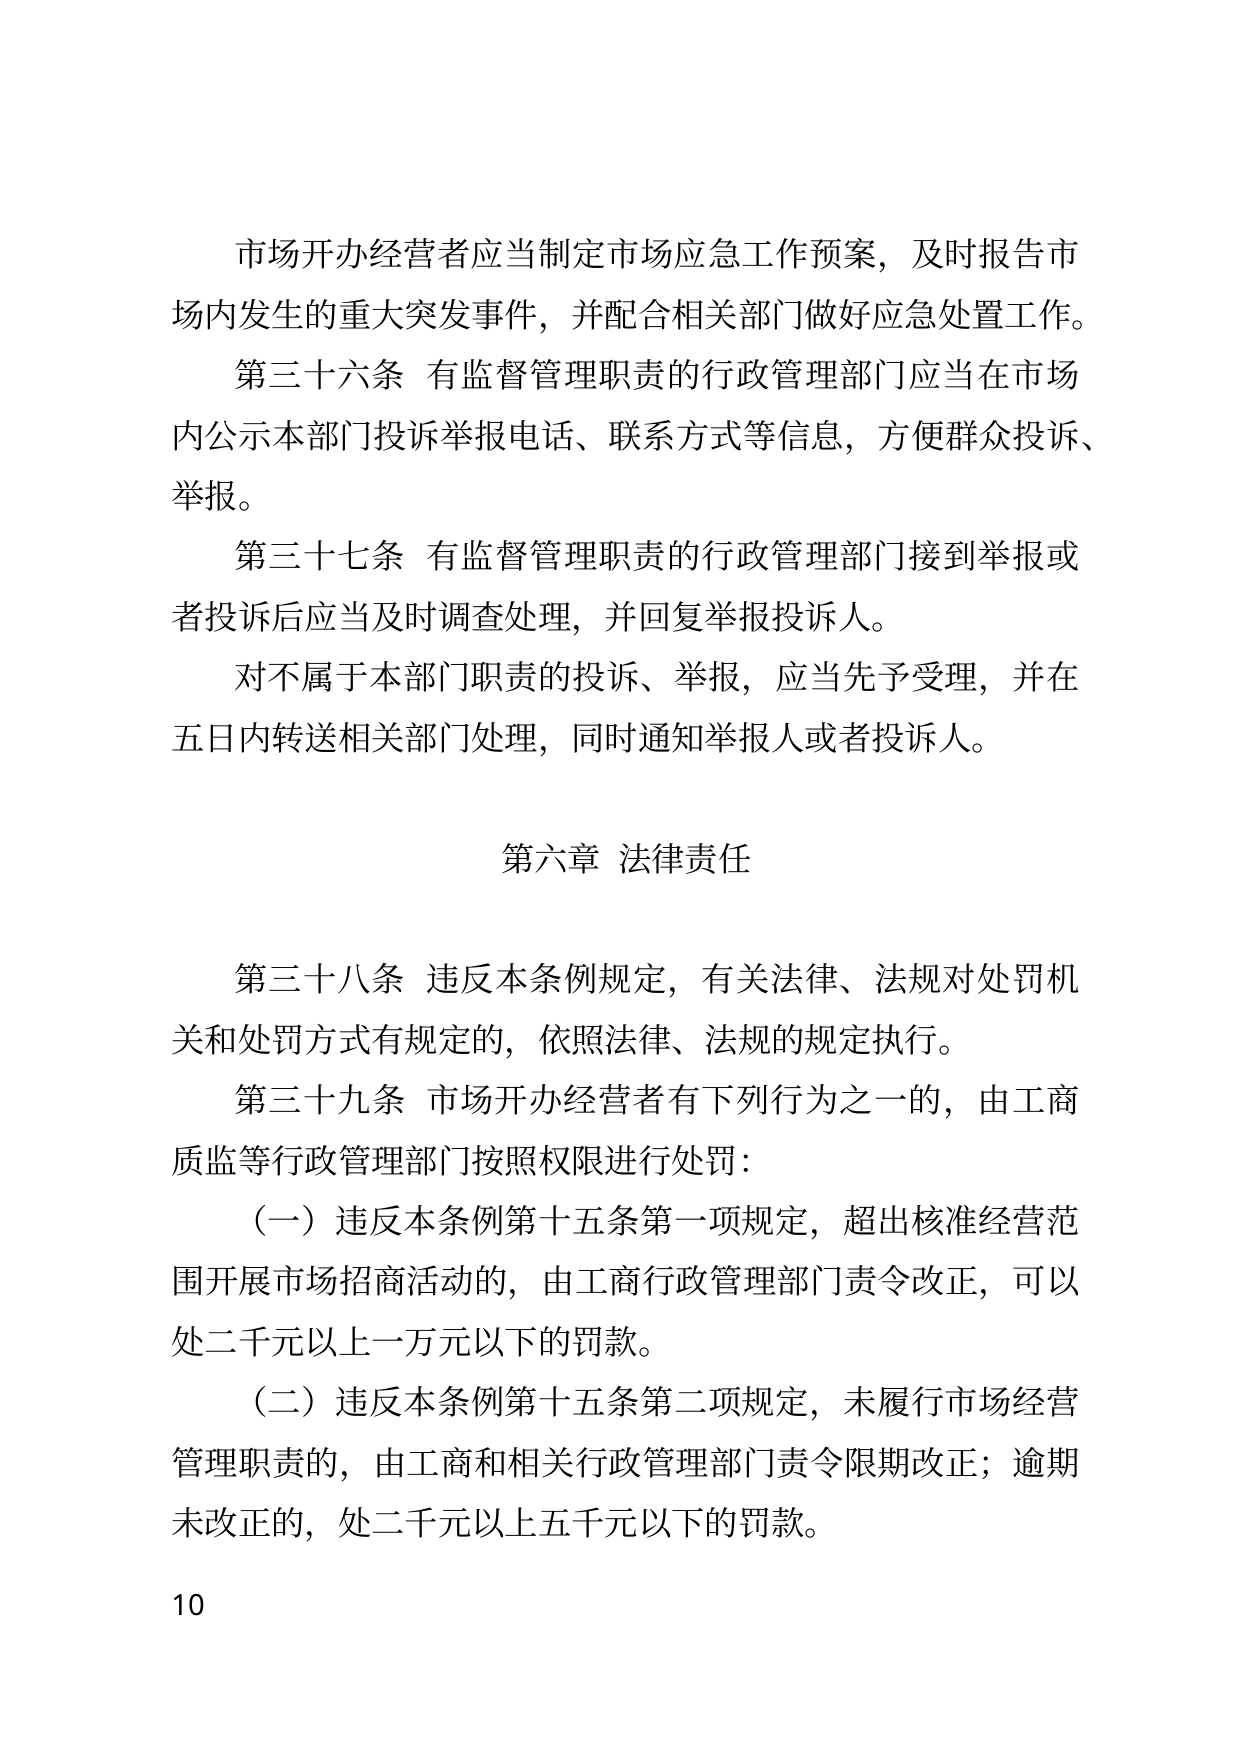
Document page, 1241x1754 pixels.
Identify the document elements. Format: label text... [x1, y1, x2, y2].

text 市场开办经营者应当制定市场应急工作预案，及时报告市场内发生的重大突发事件，并配合相关部门做好应急处置工作。 [171, 218, 1081, 339]
text 对不属于本部门职责的投诉、举报，应当先予受理，并在五日内转送相关部门处理，同时通知举报人或者投诉人。 [171, 641, 1081, 762]
text 第三十六条 有监督管理职责的行政管理部门应当在市场内公示本部门投诉举报电话、联系方式等信息，方便群众投诉、举报。 [171, 339, 1081, 521]
text 第三十七条 有监督管理职责的行政管理部门接到举报或者投诉后应当及时调查处理，并回复举报投诉人。 [171, 521, 1081, 641]
text 第三十八条 违反本条例规定，有关法律、法规对处罚机关和处罚方式有规定的，依照法律、法规的规定执行。 [171, 943, 1081, 1064]
text （一）违反本条例第十五条第一项规定，超出核准经营范围开展市场招商活动的，由工商行政管理部门责令改正，可以处二千元以上一万元以下的罚款。 [171, 1185, 1081, 1366]
text （二）违反本条例第十五条第二项规定，未履行市场经营管理职责的，由工商和相关行政管理部门责令限期改正；逾期未改正的，处二千元以上五千元以下的罚款。 [171, 1366, 1081, 1548]
text 第三十九条 市场开办经营者有下列行为之一的，由工商、质监等行政管理部门按照权限进行处罚： [171, 1064, 1081, 1185]
text 第六章 法律责任 [171, 823, 1081, 883]
